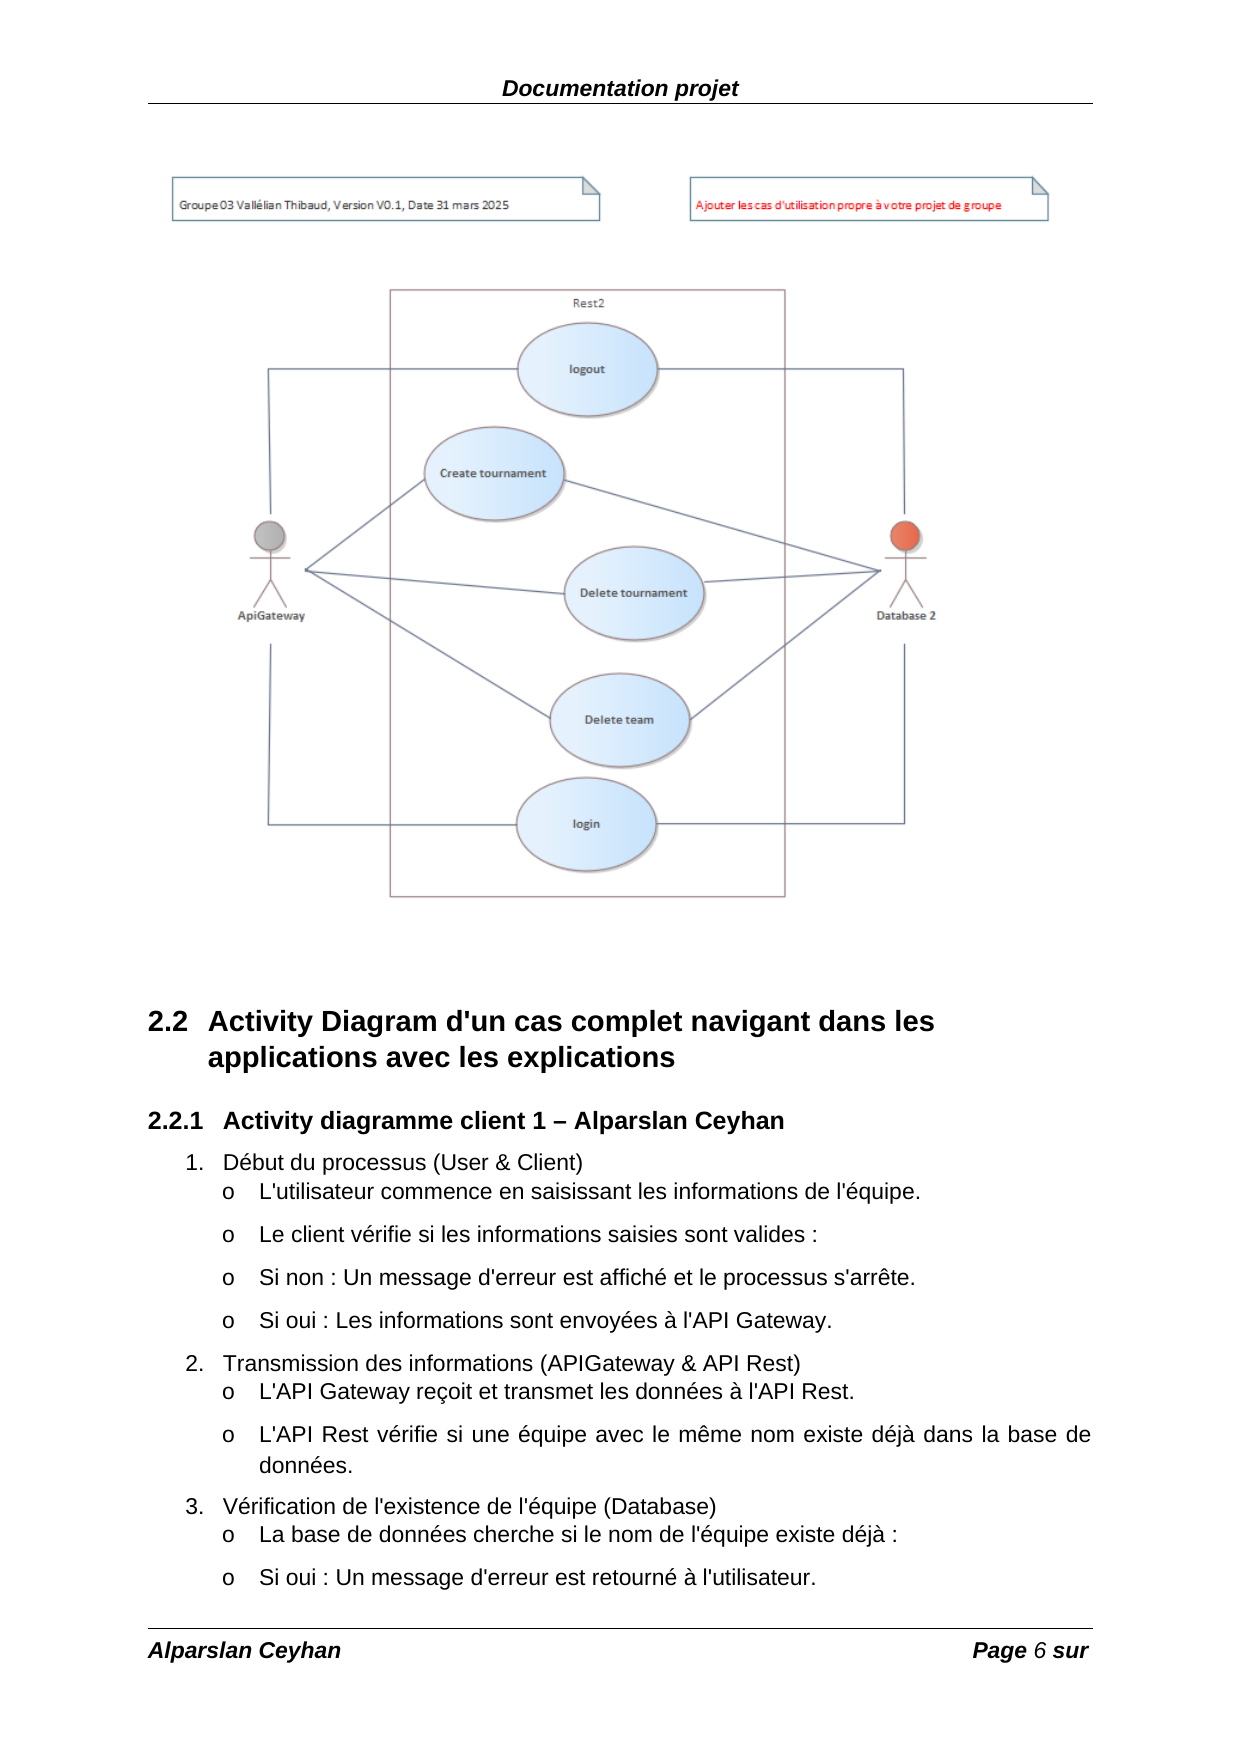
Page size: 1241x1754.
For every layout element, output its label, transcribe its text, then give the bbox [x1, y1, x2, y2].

list L'utilisateur commence en saisissant les informations de l'équipe. [221, 1178, 1093, 1206]
list Transmission des informations (APIGateway & API Rest) [185, 1350, 1093, 1376]
list Le client vérifie si les informations saisies sont valides : [221, 1221, 1093, 1249]
list Si oui : Les informations sont envoyées à l'API Gateway. [221, 1307, 1093, 1335]
list Si non : Un message d'erreur est affiché et le processus s'arrête. [221, 1264, 1093, 1292]
list La base de données cherche si le nom de l'équipe existe déjà : [221, 1521, 1093, 1549]
list Vérification de l'existence de l'équipe (Database) [185, 1493, 1093, 1519]
list Si oui : Un message d'erreur est retourné à l'utilisateur. [221, 1564, 1093, 1592]
subtitle Activity Diagram d'un cas complet navigant dans les applications avec les explications [148, 1004, 1093, 1074]
list L'API Gateway reçoit et transmet les données à l'API Rest. [221, 1378, 1093, 1407]
picture [147, 147, 1093, 974]
list L'API Rest vérifie si une équipe avec le même nom existe déjà dans la base de données. [221, 1421, 1093, 1478]
list Début du processus (User & Client) [185, 1149, 1093, 1176]
subtitle Activity diagramme client 1 – Alparslan Ceyhan [148, 1106, 1093, 1134]
